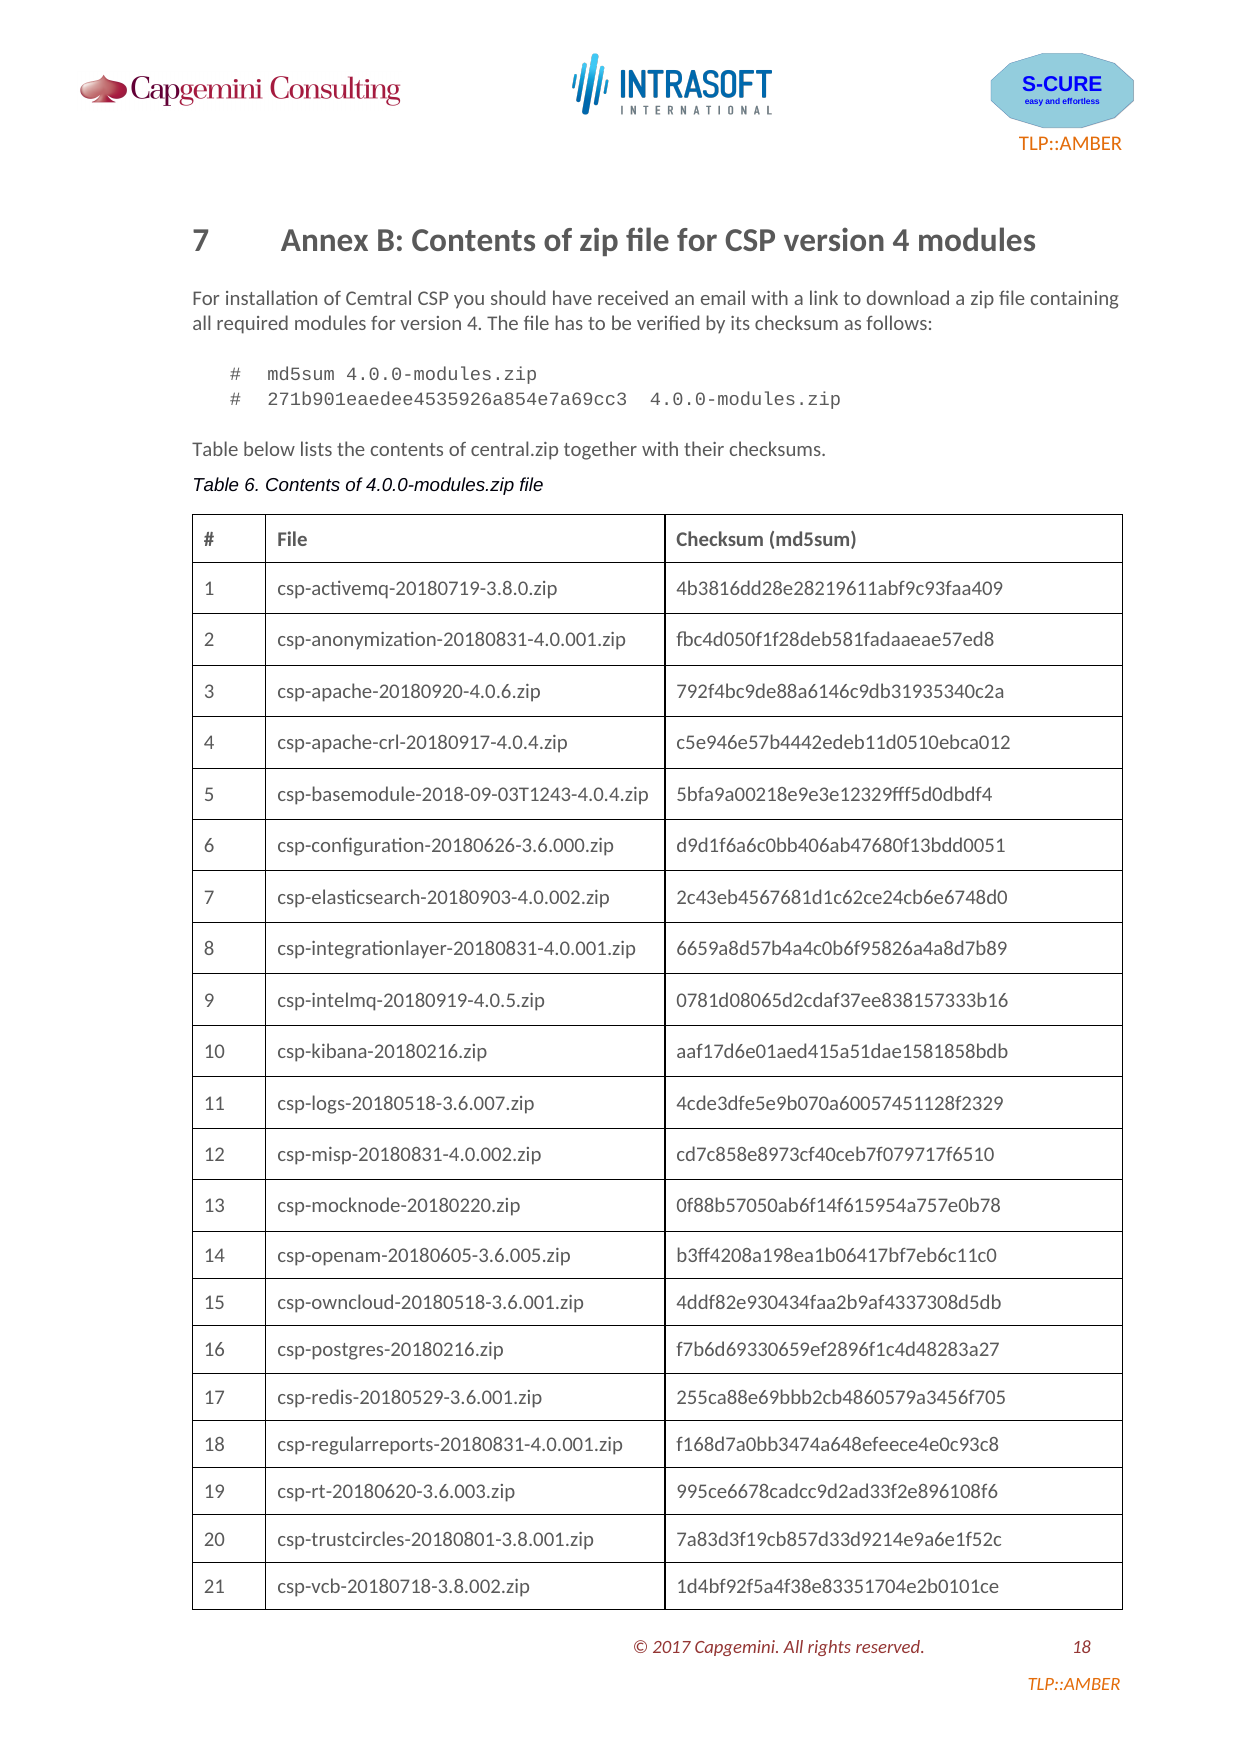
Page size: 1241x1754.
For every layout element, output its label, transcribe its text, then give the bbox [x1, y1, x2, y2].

table_cell 13 [193, 1180, 265, 1231]
table_cell csp-postgres-20180216.zip [266, 1326, 664, 1372]
table_cell 0781d08065d2cdaf37ee838157333b16 [666, 974, 1122, 1025]
text For installation of Cemtral CSP you should have received an email with a link to download a zip file containing all required modules for version 4. The file has to be verified by its checksum as follows: [192, 285, 1122, 336]
text 271b901eaedee4535926a854e7a69cc3 4.0.0-modules.zip [229, 386, 1122, 411]
text Table 6. Contents of 4.0.0-modules.zip file [192, 474, 1122, 495]
table_cell csp-elasticsearch-20180903-4.0.002.zip [266, 871, 664, 922]
table_cell 792f4bc9de88a6146c9db31935340c2a [666, 666, 1122, 716]
table_cell 10 [193, 1026, 265, 1076]
table_cell csp-anonymization-20180831-4.0.001.zip [266, 614, 664, 664]
table_cell 6 [193, 820, 265, 870]
table_cell csp-openam-20180605-3.6.005.zip [266, 1232, 664, 1278]
table_cell 17 [193, 1374, 265, 1420]
table_cell csp-misp-20180831-4.0.002.zip [266, 1129, 664, 1179]
text md5sum 4.0.0-modules.zip [229, 361, 1122, 386]
table_header File [266, 515, 664, 562]
table_cell 19 [193, 1468, 265, 1514]
table_cell 4b3816dd28e28219611abf9c93faa409 [666, 563, 1122, 613]
table_cell 20 [193, 1515, 265, 1562]
table_cell 12 [193, 1129, 265, 1179]
table_cell csp-configuration-20180626-3.6.000.zip [266, 820, 664, 870]
table_cell 255ca88e69bbb2cb4860579a3456f705 [666, 1374, 1122, 1420]
table_cell 8 [193, 923, 265, 973]
picture [571, 52, 773, 116]
table_cell 3 [193, 666, 265, 716]
table_cell 21 [193, 1563, 265, 1609]
table_cell csp-basemodule-2018-09-03T1243-4.0.4.zip [266, 769, 664, 819]
table_cell c5e946e57b4442edeb11d0510ebca012 [666, 717, 1122, 767]
table_cell 4 [193, 717, 265, 767]
table_cell csp-regularreports-20180831-4.0.001.zip [266, 1421, 664, 1467]
table_cell csp-kibana-20180216.zip [266, 1026, 664, 1076]
table_cell 4cde3dfe5e9b070a60057451128f2329 [666, 1077, 1122, 1128]
table_cell 6659a8d57b4a4c0b6f95826a4a8d7b89 [666, 923, 1122, 973]
table_cell 1d4bf92f5a4f38e83351704e2b0101ce [666, 1563, 1122, 1609]
table_cell 7a83d3f19cb857d33d9214e9a6e1f52c [666, 1515, 1122, 1562]
table_cell 1 [193, 563, 265, 613]
table_cell 5bfa9a00218e9e3e12329fff5d0dbdf4 [666, 769, 1122, 819]
table_cell csp-mocknode-20180220.zip [266, 1180, 664, 1231]
table_cell csp-owncloud-20180518-3.6.001.zip [266, 1279, 664, 1325]
table_cell csp-trustcircles-20180801-3.8.001.zip [266, 1515, 664, 1562]
table_cell csp-apache-crl-20180917-4.0.4.zip [266, 717, 664, 767]
table_cell 16 [193, 1326, 265, 1372]
table_cell 14 [193, 1232, 265, 1278]
table_cell 18 [193, 1421, 265, 1467]
table_cell csp-redis-20180529-3.6.001.zip [266, 1374, 664, 1420]
table_cell csp-rt-20180620-3.6.003.zip [266, 1468, 664, 1514]
table_cell csp-integrationlayer-20180831-4.0.001.zip [266, 923, 664, 973]
table_cell 9 [193, 974, 265, 1025]
table_cell csp-vcb-20180718-3.8.002.zip [266, 1563, 664, 1609]
text Table below lists the contents of central.zip together with their checksums. [192, 436, 1122, 461]
table_cell csp-apache-20180920-4.0.6.zip [266, 666, 664, 716]
table_cell 995ce6678cadcc9d2ad33f2e896108f6 [666, 1468, 1122, 1514]
table_header # [193, 515, 265, 562]
table_header Checksum (md5sum) [666, 515, 1122, 562]
table_cell 15 [193, 1279, 265, 1325]
table_cell f7b6d69330659ef2896f1c4d48283a27 [666, 1326, 1122, 1372]
table_cell 7 [193, 871, 265, 922]
table_cell d9d1f6a6c0bb406ab47680f13bdd0051 [666, 820, 1122, 870]
table_cell f168d7a0bb3474a648efeece4e0c93c8 [666, 1421, 1122, 1467]
table_cell cd7c858e8973cf40ceb7f079717f6510 [666, 1129, 1122, 1179]
subtitle Annex B: Contents of zip file for CSP version 4 modules [192, 219, 1122, 260]
table_cell aaf17d6e01aed415a51dae1581858bdb [666, 1026, 1122, 1076]
table_cell 2 [193, 614, 265, 664]
table_cell csp-activemq-20180719-3.8.0.zip [266, 563, 664, 613]
table_cell fbc4d050f1f28deb581fadaaeae57ed8 [666, 614, 1122, 664]
table_cell 0f88b57050ab6f14f615954a757e0b78 [666, 1180, 1122, 1231]
table_cell 5 [193, 769, 265, 819]
table_cell b3ff4208a198ea1b06417bf7eb6c11c0 [666, 1232, 1122, 1278]
table_cell csp-intelmq-20180919-4.0.5.zip [266, 974, 664, 1025]
table_cell 11 [193, 1077, 265, 1128]
table_cell 4ddf82e930434faa2b9af4337308d5db [666, 1279, 1122, 1325]
table_cell 2c43eb4567681d1c62ce24cb6e6748d0 [666, 871, 1122, 922]
table_cell csp-logs-20180518-3.6.007.zip [266, 1077, 664, 1128]
